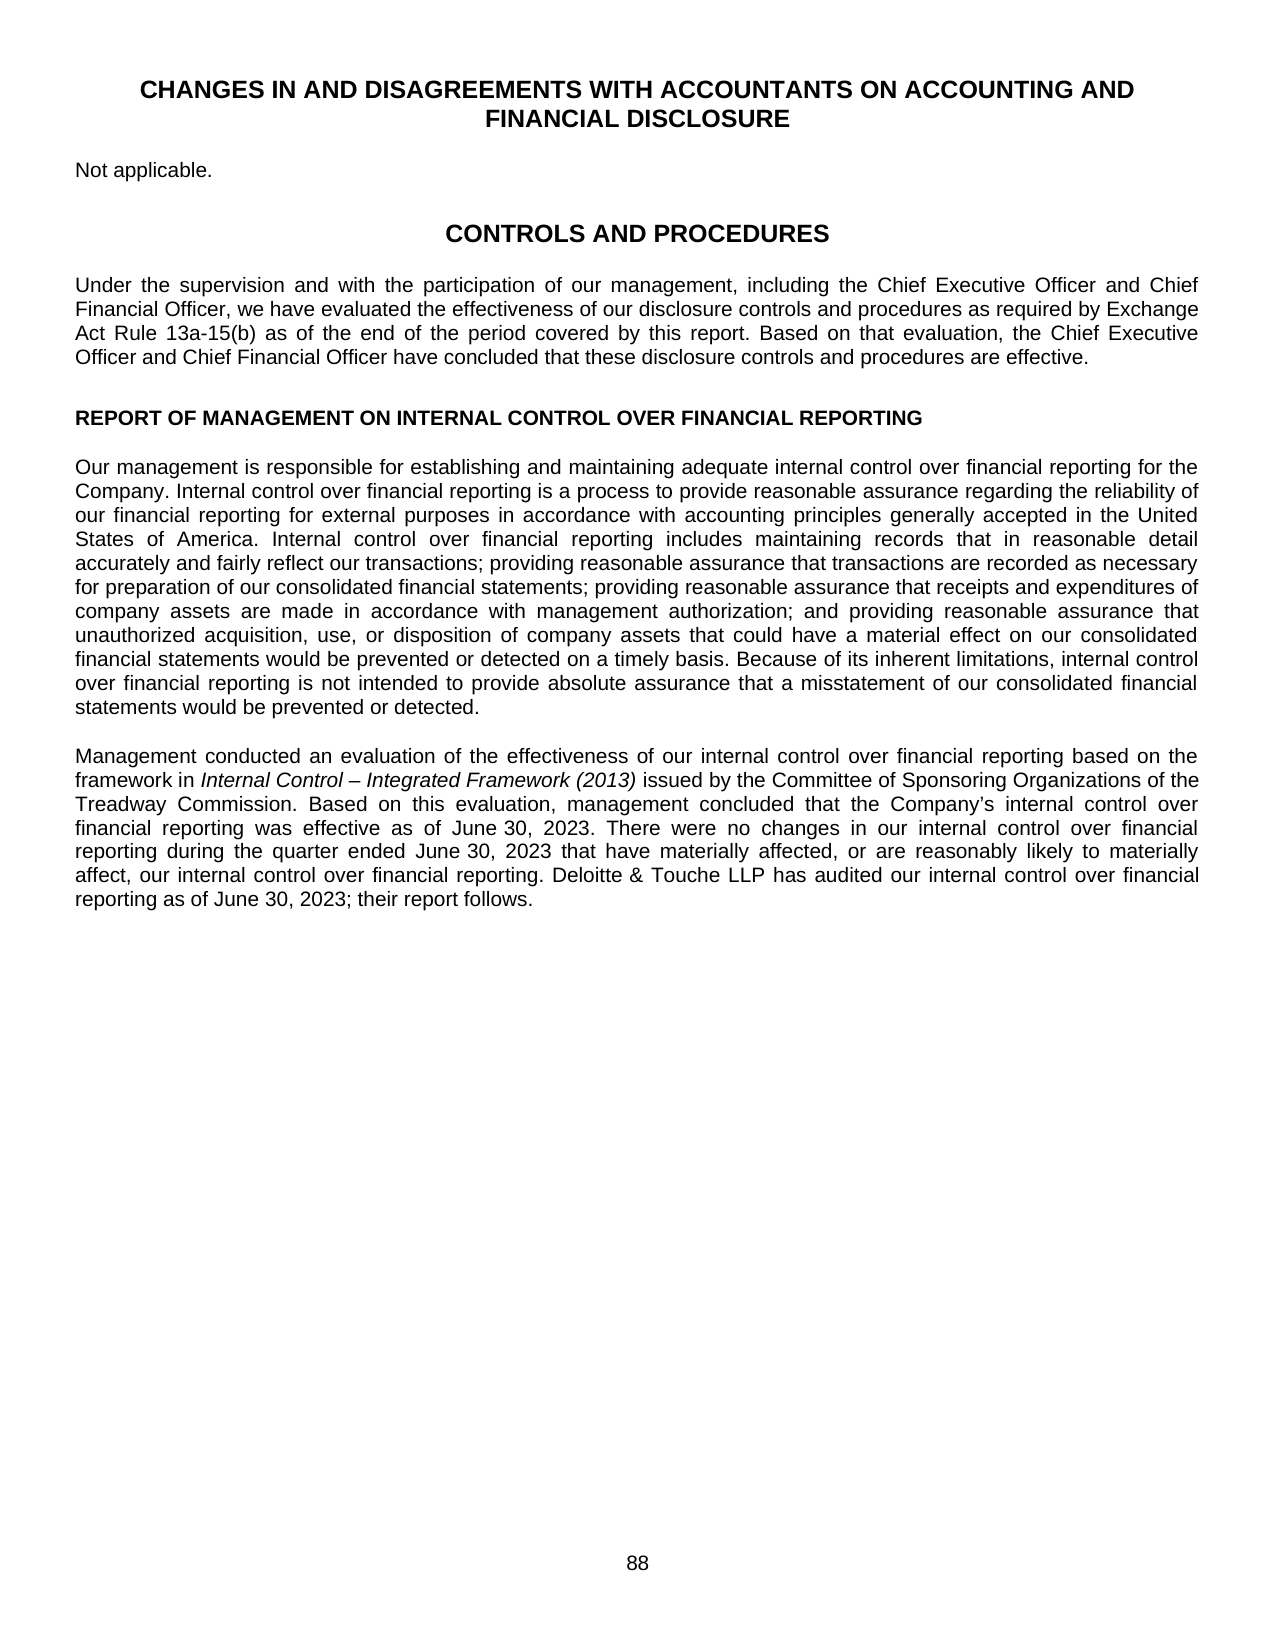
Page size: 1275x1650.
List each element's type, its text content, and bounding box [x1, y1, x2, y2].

text Under the supervision and with the participation of our management, including the Chief Executive Officer and Chief Financial Officer, we have evaluated the effectiveness of our disclosure controls and procedures as required by Exchange Act Rule 13a-15(b) as of the end of the period covered by this report. Based on that evaluation, the Chief Executive Officer and Chief Financial Officer have concluded that these disclosure controls and procedures are effective. [75, 273, 1200, 368]
text Management conducted an evaluation of the effectiveness of our internal control over financial reporting based on the framework in Internal Control – Integrated Framework (2013) issued by the Committee of Sponsoring Organizations of the Treadway Commission. Based on this evaluation, management concluded that the Company’s internal control over financial reporting was effective as of June 30, 2023. There were no changes in our internal control over financial reporting during the quarter ended June 30, 2023 that have materially affected, or are reasonably likely to materially affect, our internal control over financial reporting. Deloitte & Touche LLP has audited our internal control over financial reporting as of June 30, 2023; their report follows. [75, 743, 1200, 911]
text CHANGES IN AND DISAGREEMENTS WITH ACCOUNTANTS ON ACCOUNTING AND FINANCIAL DISCLOSURE [75, 75, 1200, 132]
text CONTROLS AND PROCEDURES [75, 219, 1200, 248]
text Not applicable. [75, 157, 1200, 181]
text Our management is responsible for establishing and maintaining adequate internal control over financial reporting for the Company. Internal control over financial reporting is a process to provide reasonable assurance regarding the reliability of our financial reporting for external purposes in accordance with accounting principles generally accepted in the United States of America. Internal control over financial reporting includes maintaining records that in reasonable detail accurately and fairly reflect our transactions; providing reasonable assurance that transactions are recorded as necessary for preparation of our consolidated financial statements; providing reasonable assurance that receipts and expenditures of company assets are made in accordance with management authorization; and providing reasonable assurance that unauthorized acquisition, use, or disposition of company assets that could have a material effect on our consolidated financial statements would be prevented or detected on a timely basis. Because of its inherent limitations, internal control over financial reporting is not intended to provide absolute assurance that a misstatement of our consolidated financial statements would be prevented or detected. [75, 455, 1200, 718]
text REPORT OF MANAGEMENT ON INTERNAL CONTROL OVER FINANCIAL REPORTING [75, 406, 1200, 430]
